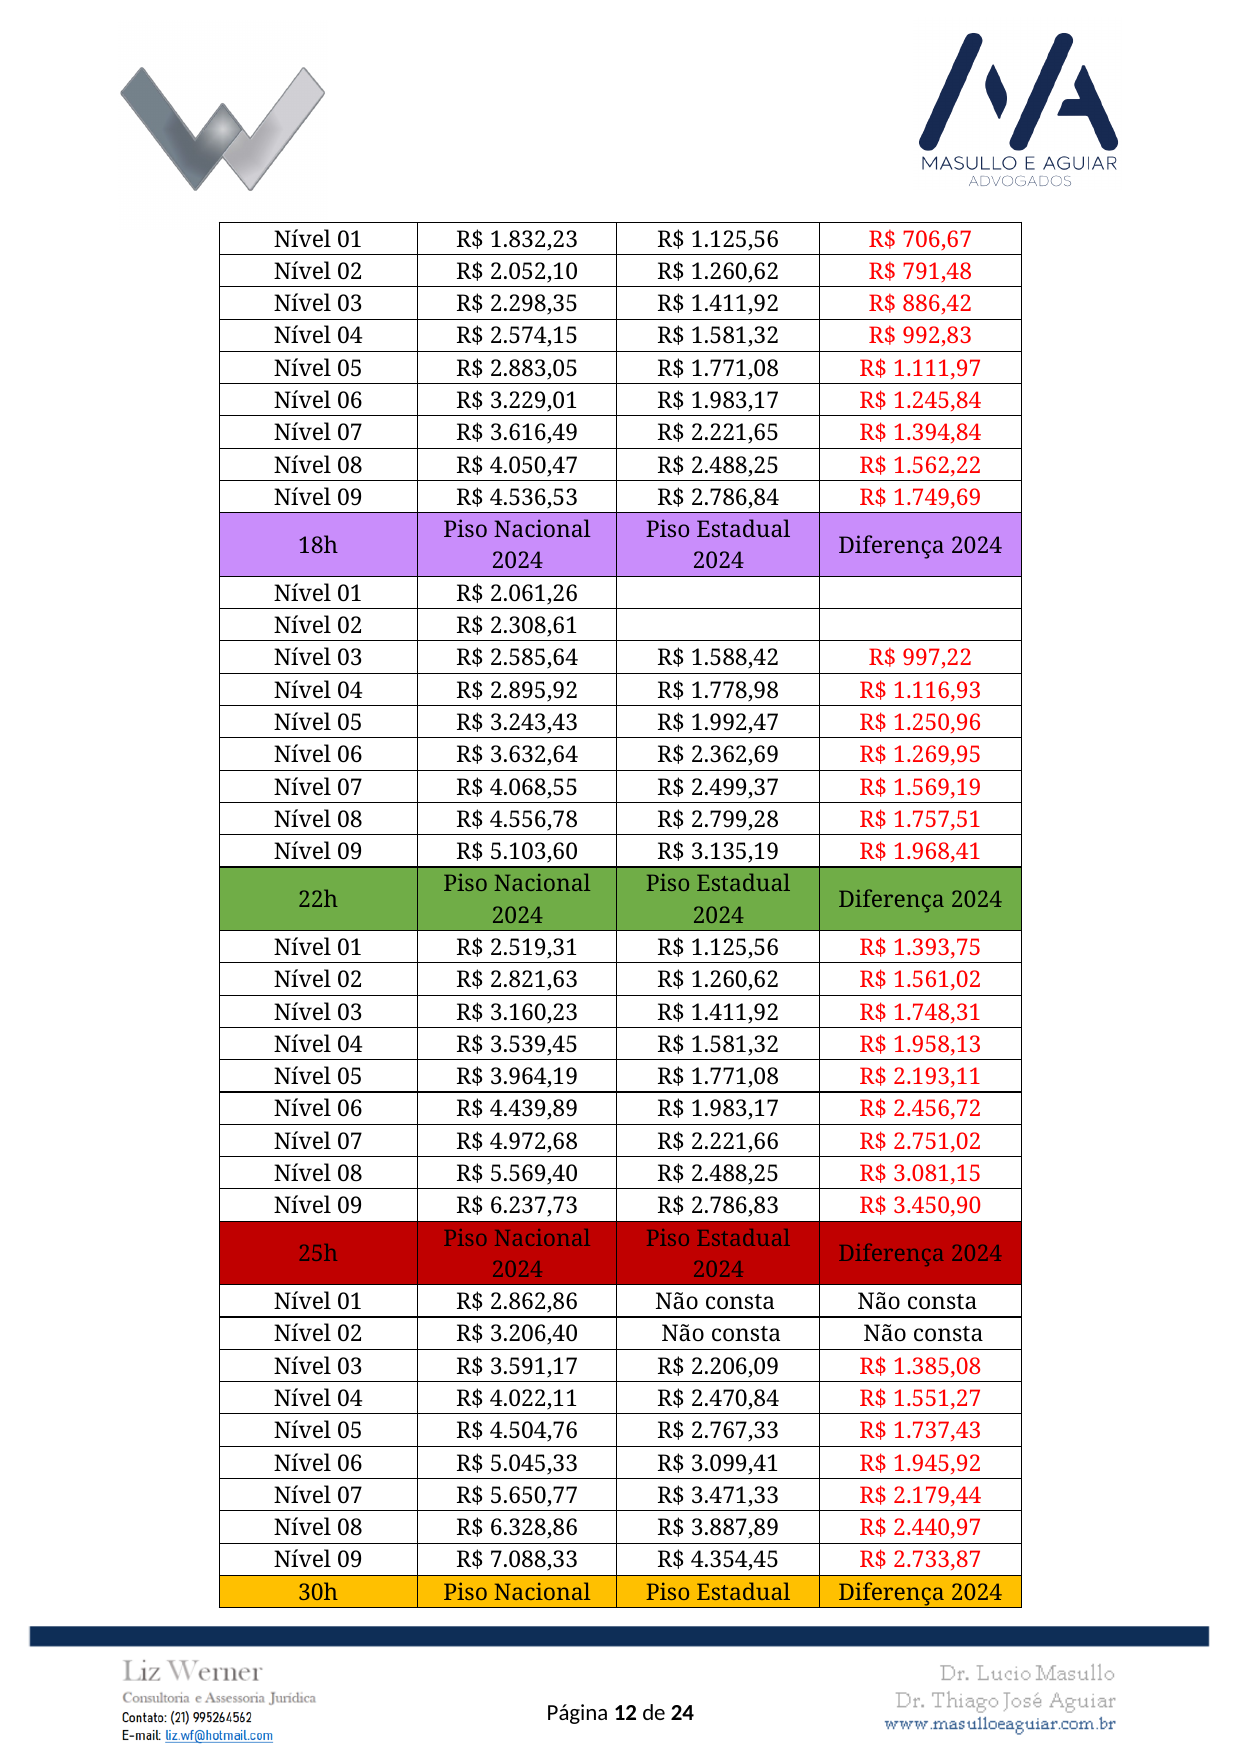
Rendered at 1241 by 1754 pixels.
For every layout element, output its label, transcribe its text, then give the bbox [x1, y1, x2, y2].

table_cell R$ 5.103,60 [418, 835, 616, 866]
table_cell R$ 1.562,22 [820, 449, 1021, 480]
table_cell R$ 1.269,95 [820, 738, 1021, 769]
table_cell R$ 3.616,49 [418, 416, 616, 448]
table_cell R$ 3.539,45 [418, 1028, 616, 1059]
table_cell Nível 03 [220, 641, 417, 673]
table_cell R$ 1.588,42 [617, 641, 819, 673]
table_cell Nível 07 [220, 416, 417, 448]
table_cell R$ 3.206,40 [418, 1318, 616, 1349]
table_cell R$ 2.786,83 [617, 1189, 819, 1221]
table_cell R$ 3.632,64 [418, 738, 616, 769]
table_cell Piso Estadual 2024 [617, 1576, 819, 1607]
table_cell R$ 2.786,84 [617, 481, 819, 512]
picture [912, 17, 1122, 190]
table_cell R$ 2.883,05 [418, 352, 616, 383]
table_cell Nível 08 [220, 1511, 417, 1542]
table_cell Piso Estadual 2024 [617, 513, 819, 576]
table_cell R$ 1.945,92 [820, 1447, 1021, 1478]
table_cell R$ 5.650,77 [418, 1479, 616, 1510]
table_cell R$ 6.237,73 [418, 1189, 616, 1221]
table_cell R$ 3.135,19 [617, 835, 819, 866]
table_cell R$ 3.450,90 [820, 1189, 1021, 1221]
table_cell R$ 1.569,19 [820, 771, 1021, 802]
table_cell R$ 4.972,68 [418, 1125, 616, 1156]
table_cell Nível 01 [220, 223, 417, 254]
table_cell Nível 02 [220, 255, 417, 286]
table_cell Nível 06 [220, 1093, 417, 1124]
table_cell R$ 2.221,66 [617, 1125, 819, 1156]
table_cell Nível 01 [220, 931, 417, 962]
table_cell R$ 3.081,15 [820, 1157, 1021, 1188]
table_cell Piso Nacional 2024 [418, 868, 616, 930]
table_cell 30h [220, 1576, 417, 1607]
table_cell R$ 2.193,11 [820, 1060, 1021, 1091]
table_cell R$ 3.160,23 [418, 996, 616, 1027]
table_cell Nível 06 [220, 384, 417, 415]
table_cell Piso Estadual 2024 [617, 1222, 819, 1284]
table_cell R$ 1.581,32 [617, 320, 819, 351]
table_cell R$ 4.536,53 [418, 481, 616, 512]
table_cell Diferença 2024 [820, 1222, 1021, 1284]
table_cell R$ 2.308,61 [418, 609, 616, 640]
table_cell R$ 2.179,44 [820, 1479, 1021, 1510]
table_cell R$ 2.862,86 [418, 1285, 616, 1316]
table_cell R$ 5.569,40 [418, 1157, 616, 1188]
table_cell [617, 577, 819, 608]
table_cell Nível 07 [220, 1479, 417, 1510]
table_cell R$ 2.362,69 [617, 738, 819, 769]
table_cell R$ 1.551,27 [820, 1382, 1021, 1413]
table_cell [820, 577, 1021, 608]
table_cell R$ 4.354,45 [617, 1544, 819, 1575]
table_cell R$ 1.737,43 [820, 1414, 1021, 1446]
table_cell Nível 05 [220, 352, 417, 383]
table_cell R$ 3.243,43 [418, 706, 616, 737]
table_cell R$ 1.771,08 [617, 352, 819, 383]
table_cell R$ 1.385,08 [820, 1350, 1021, 1381]
table_cell Não consta [820, 1285, 1021, 1316]
table_cell R$ 706,67 [820, 223, 1021, 254]
table_cell 25h [220, 1222, 417, 1284]
table_cell Nível 01 [220, 577, 417, 608]
table_cell R$ 2.221,65 [617, 416, 819, 448]
table_cell R$ 2.488,25 [617, 1157, 819, 1188]
table_cell R$ 997,22 [820, 641, 1021, 673]
table_cell R$ 1.394,84 [820, 416, 1021, 448]
table_cell Nível 08 [220, 803, 417, 834]
table_cell R$ 3.471,33 [617, 1479, 819, 1510]
table_cell Piso Estadual 2024 [617, 868, 819, 930]
table_cell R$ 1.983,17 [617, 1093, 819, 1124]
table_cell R$ 1.245,84 [820, 384, 1021, 415]
table_cell Nível 03 [220, 287, 417, 318]
table_cell R$ 1.260,62 [617, 255, 819, 286]
table_cell Nível 06 [220, 1447, 417, 1478]
table_cell R$ 1.983,17 [617, 384, 819, 415]
table_cell R$ 2.206,09 [617, 1350, 819, 1381]
table_cell R$ 1.411,92 [617, 996, 819, 1027]
table_cell R$ 1.260,62 [617, 963, 819, 994]
table_cell Diferença 2024 [820, 1576, 1021, 1607]
table_cell R$ 1.125,56 [617, 931, 819, 962]
table_cell Nível 08 [220, 449, 417, 480]
table_cell Nível 07 [220, 771, 417, 802]
table_cell R$ 7.088,33 [418, 1544, 616, 1575]
table_cell Nível 05 [220, 1060, 417, 1091]
table_cell R$ 2.751,02 [820, 1125, 1021, 1156]
table_cell [820, 609, 1021, 640]
table_cell R$ 1.992,47 [617, 706, 819, 737]
table_cell R$ 4.050,47 [418, 449, 616, 480]
table_cell R$ 1.749,69 [820, 481, 1021, 512]
table_cell Nível 09 [220, 835, 417, 866]
picture [118, 20, 328, 230]
table_cell Não consta [617, 1318, 819, 1349]
table_cell R$ 3.229,01 [418, 384, 616, 415]
table_cell R$ 1.561,02 [820, 963, 1021, 994]
table_cell Nível 05 [220, 1414, 417, 1446]
table_cell R$ 2.733,87 [820, 1544, 1021, 1575]
table_cell R$ 2.499,37 [617, 771, 819, 802]
table_cell R$ 4.022,11 [418, 1382, 616, 1413]
table_cell Nível 01 [220, 1285, 417, 1316]
picture [17, 1617, 1222, 1747]
table_cell Piso Nacional 2024 [418, 1222, 616, 1284]
table_cell R$ 5.045,33 [418, 1447, 616, 1478]
table_cell R$ 1.958,13 [820, 1028, 1021, 1059]
table_cell R$ 1.111,97 [820, 352, 1021, 383]
table_cell Nível 09 [220, 481, 417, 512]
table_cell Não consta [617, 1285, 819, 1316]
table_cell R$ 3.887,89 [617, 1511, 819, 1542]
table_cell Nível 04 [220, 1028, 417, 1059]
table_cell R$ 3.591,17 [418, 1350, 616, 1381]
table_cell R$ 2.061,26 [418, 577, 616, 608]
table_cell Nível 05 [220, 706, 417, 737]
table_cell R$ 4.439,89 [418, 1093, 616, 1124]
table_cell Nível 02 [220, 609, 417, 640]
table_cell R$ 2.519,31 [418, 931, 616, 962]
table_cell R$ 1.581,32 [617, 1028, 819, 1059]
table_cell R$ 1.393,75 [820, 931, 1021, 962]
table_cell R$ 6.328,86 [418, 1511, 616, 1542]
table_cell R$ 2.488,25 [617, 449, 819, 480]
table_cell R$ 3.099,41 [617, 1447, 819, 1478]
table_cell Diferença 2024 [820, 868, 1021, 930]
table_cell R$ 1.771,08 [617, 1060, 819, 1091]
table_cell 18h [220, 513, 417, 576]
table_cell Nível 06 [220, 738, 417, 769]
table_cell Não consta [820, 1318, 1021, 1349]
table_cell Nível 03 [220, 1350, 417, 1381]
table_cell R$ 1.832,23 [418, 223, 616, 254]
table_cell Nível 04 [220, 674, 417, 705]
table_cell R$ 1.778,98 [617, 674, 819, 705]
table_cell R$ 886,42 [820, 287, 1021, 318]
table_cell Nível 03 [220, 996, 417, 1027]
table_cell Nível 09 [220, 1189, 417, 1221]
table_cell R$ 4.504,76 [418, 1414, 616, 1446]
table_cell R$ 2.440,97 [820, 1511, 1021, 1542]
table_cell R$ 2.456,72 [820, 1093, 1021, 1124]
table_cell Diferença 2024 [820, 513, 1021, 576]
table_cell Piso Nacional 2024 [418, 513, 616, 576]
table_cell Nível 08 [220, 1157, 417, 1188]
table_cell Piso Nacional 2024 [418, 1576, 616, 1607]
table_cell R$ 2.799,28 [617, 803, 819, 834]
table_cell R$ 1.411,92 [617, 287, 819, 318]
table_cell R$ 2.052,10 [418, 255, 616, 286]
table_cell R$ 1.968,41 [820, 835, 1021, 866]
table_cell R$ 2.470,84 [617, 1382, 819, 1413]
table_cell R$ 1.748,31 [820, 996, 1021, 1027]
table_cell Nível 09 [220, 1544, 417, 1575]
table_cell R$ 4.068,55 [418, 771, 616, 802]
table_cell Nível 02 [220, 963, 417, 994]
table_cell Nível 07 [220, 1125, 417, 1156]
table_cell R$ 2.298,35 [418, 287, 616, 318]
table_cell R$ 3.964,19 [418, 1060, 616, 1091]
table_cell Nível 04 [220, 1382, 417, 1413]
table_cell R$ 1.757,51 [820, 803, 1021, 834]
table_cell R$ 2.585,64 [418, 641, 616, 673]
table_cell 22h [220, 868, 417, 930]
table_cell R$ 791,48 [820, 255, 1021, 286]
table_cell R$ 2.821,63 [418, 963, 616, 994]
table_cell Nível 04 [220, 320, 417, 351]
table_cell R$ 1.125,56 [617, 223, 819, 254]
table_cell [617, 609, 819, 640]
table_cell Nível 02 [220, 1318, 417, 1349]
table_cell R$ 1.116,93 [820, 674, 1021, 705]
table_cell R$ 2.767,33 [617, 1414, 819, 1446]
table_cell R$ 2.574,15 [418, 320, 616, 351]
table_cell R$ 4.556,78 [418, 803, 616, 834]
table_cell R$ 992,83 [820, 320, 1021, 351]
table_cell R$ 1.250,96 [820, 706, 1021, 737]
table_cell R$ 2.895,92 [418, 674, 616, 705]
